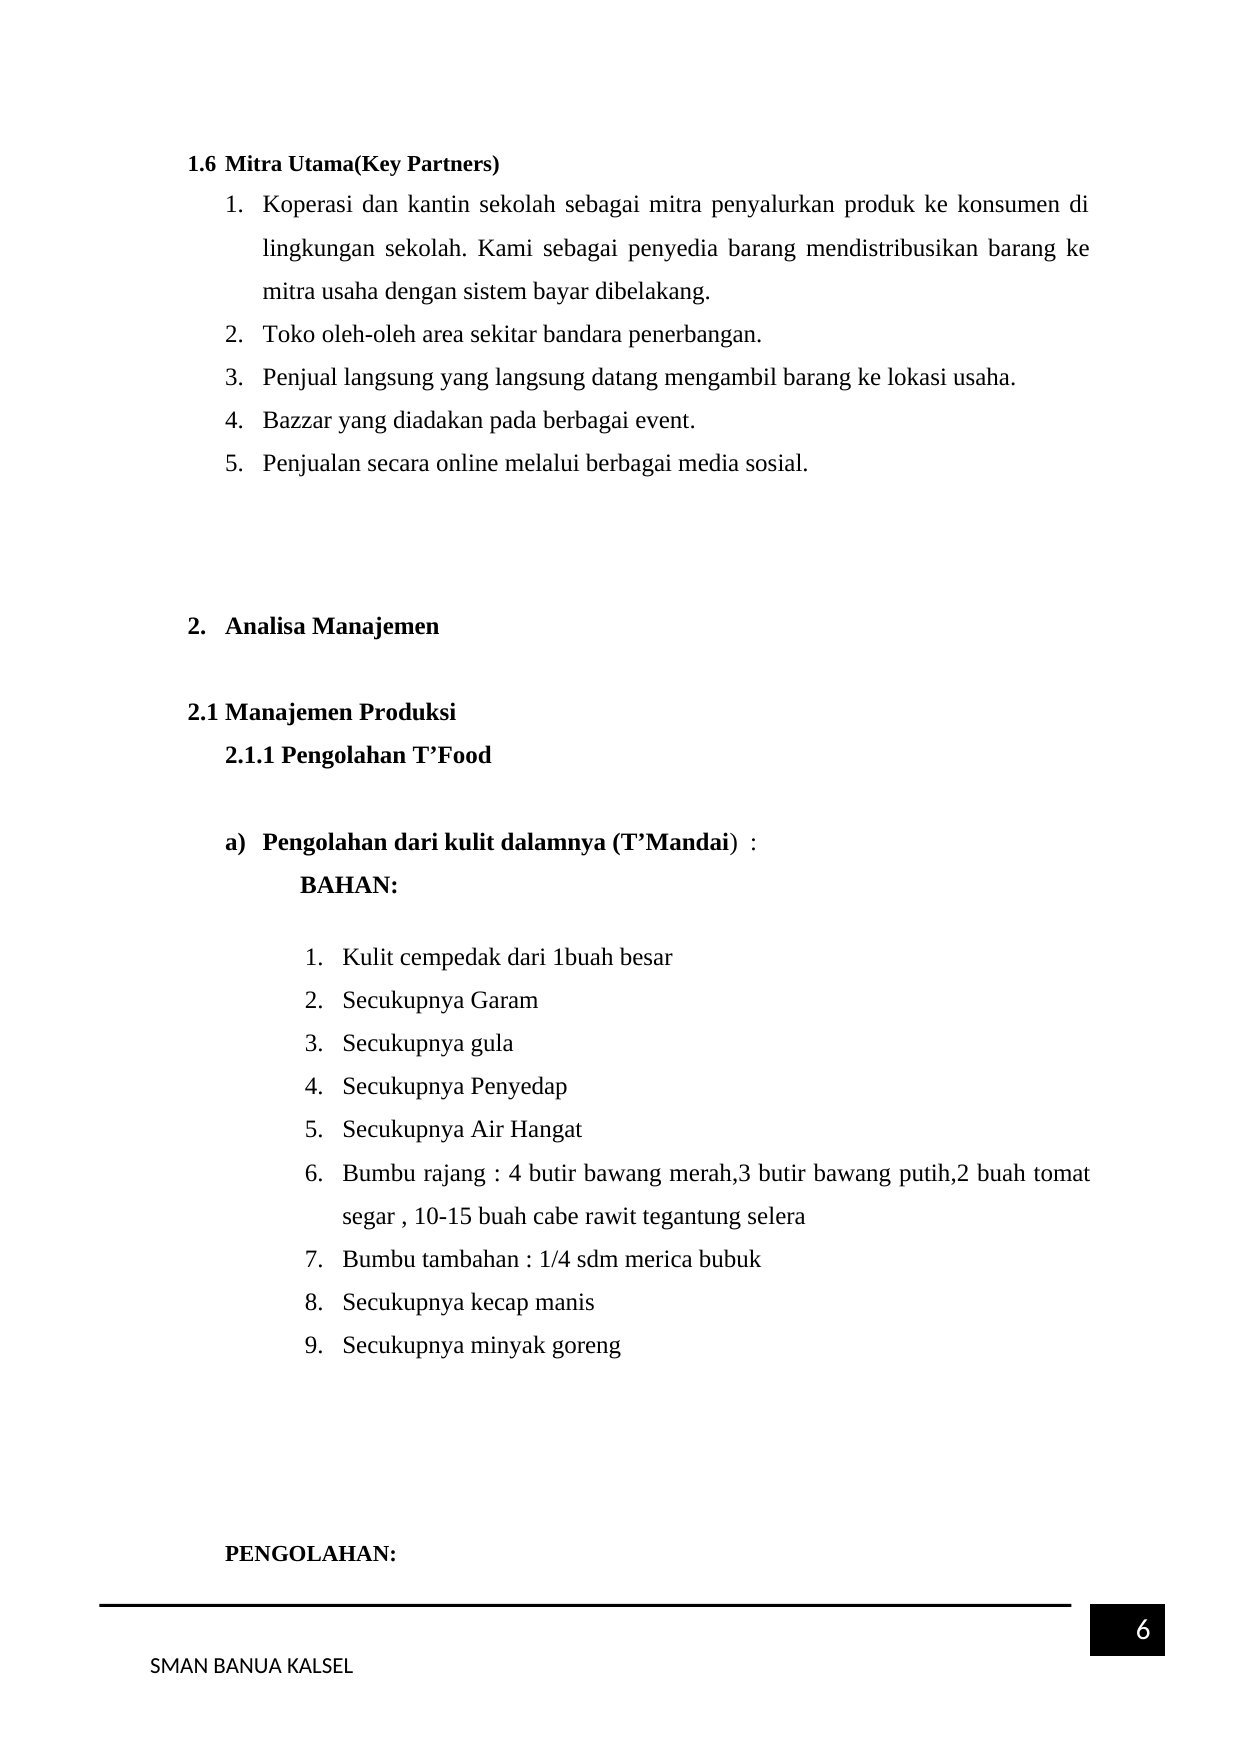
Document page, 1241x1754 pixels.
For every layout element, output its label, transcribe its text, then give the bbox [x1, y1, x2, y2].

list Pengolahan dari kulit dalamnya (T’Mandai) : [225, 827, 1090, 855]
list Bazzar yang diadakan pada berbagai event. [225, 405, 1090, 434]
list Kulit cempedak dari 1buah besar [304, 942, 1090, 971]
list Secukupnya Garam [304, 985, 1090, 1014]
list Penjualan secara online melalui berbagai media sosial. [225, 448, 1090, 477]
list Secukupnya Air Hangat [304, 1114, 1090, 1143]
list Bumbu rajang : 4 butir bawang merah,3 butir bawang putih,2 buah tomat segar , 10-15 buah cabe rawit tegantung selera [304, 1158, 1090, 1229]
list Analisa Manajemen [187, 611, 1090, 640]
list Secukupnya kecap manis [304, 1287, 1090, 1316]
list Secukupnya Penyedap [304, 1071, 1090, 1100]
list Penjual langsung yang langsung datang mengambil barang ke lokasi usaha. [225, 362, 1090, 391]
list Secukupnya gula [304, 1028, 1090, 1057]
list Secukupnya minyak goreng [304, 1330, 1090, 1359]
list Toko oleh-oleh area sekitar bandara penerbangan. [225, 319, 1090, 348]
text PENGOLAHAN: [225, 1540, 1090, 1566]
list Pengolahan T’Food [225, 740, 1090, 769]
list Koperasi dan kantin sekolah sebagai mitra penyalurkan produk ke konsumen di lingkungan sekolah. Kami sebagai penyedia barang mendistribusikan barang ke mitra usaha dengan sistem bayar dibelakang. [225, 189, 1090, 304]
list Manajemen Produksi [187, 697, 1090, 726]
text BAHAN: [225, 870, 1090, 898]
list Mitra Utama(Key Partners) [187, 150, 1090, 176]
list Bumbu tambahan : 1/4 sdm merica bubuk [304, 1244, 1090, 1273]
